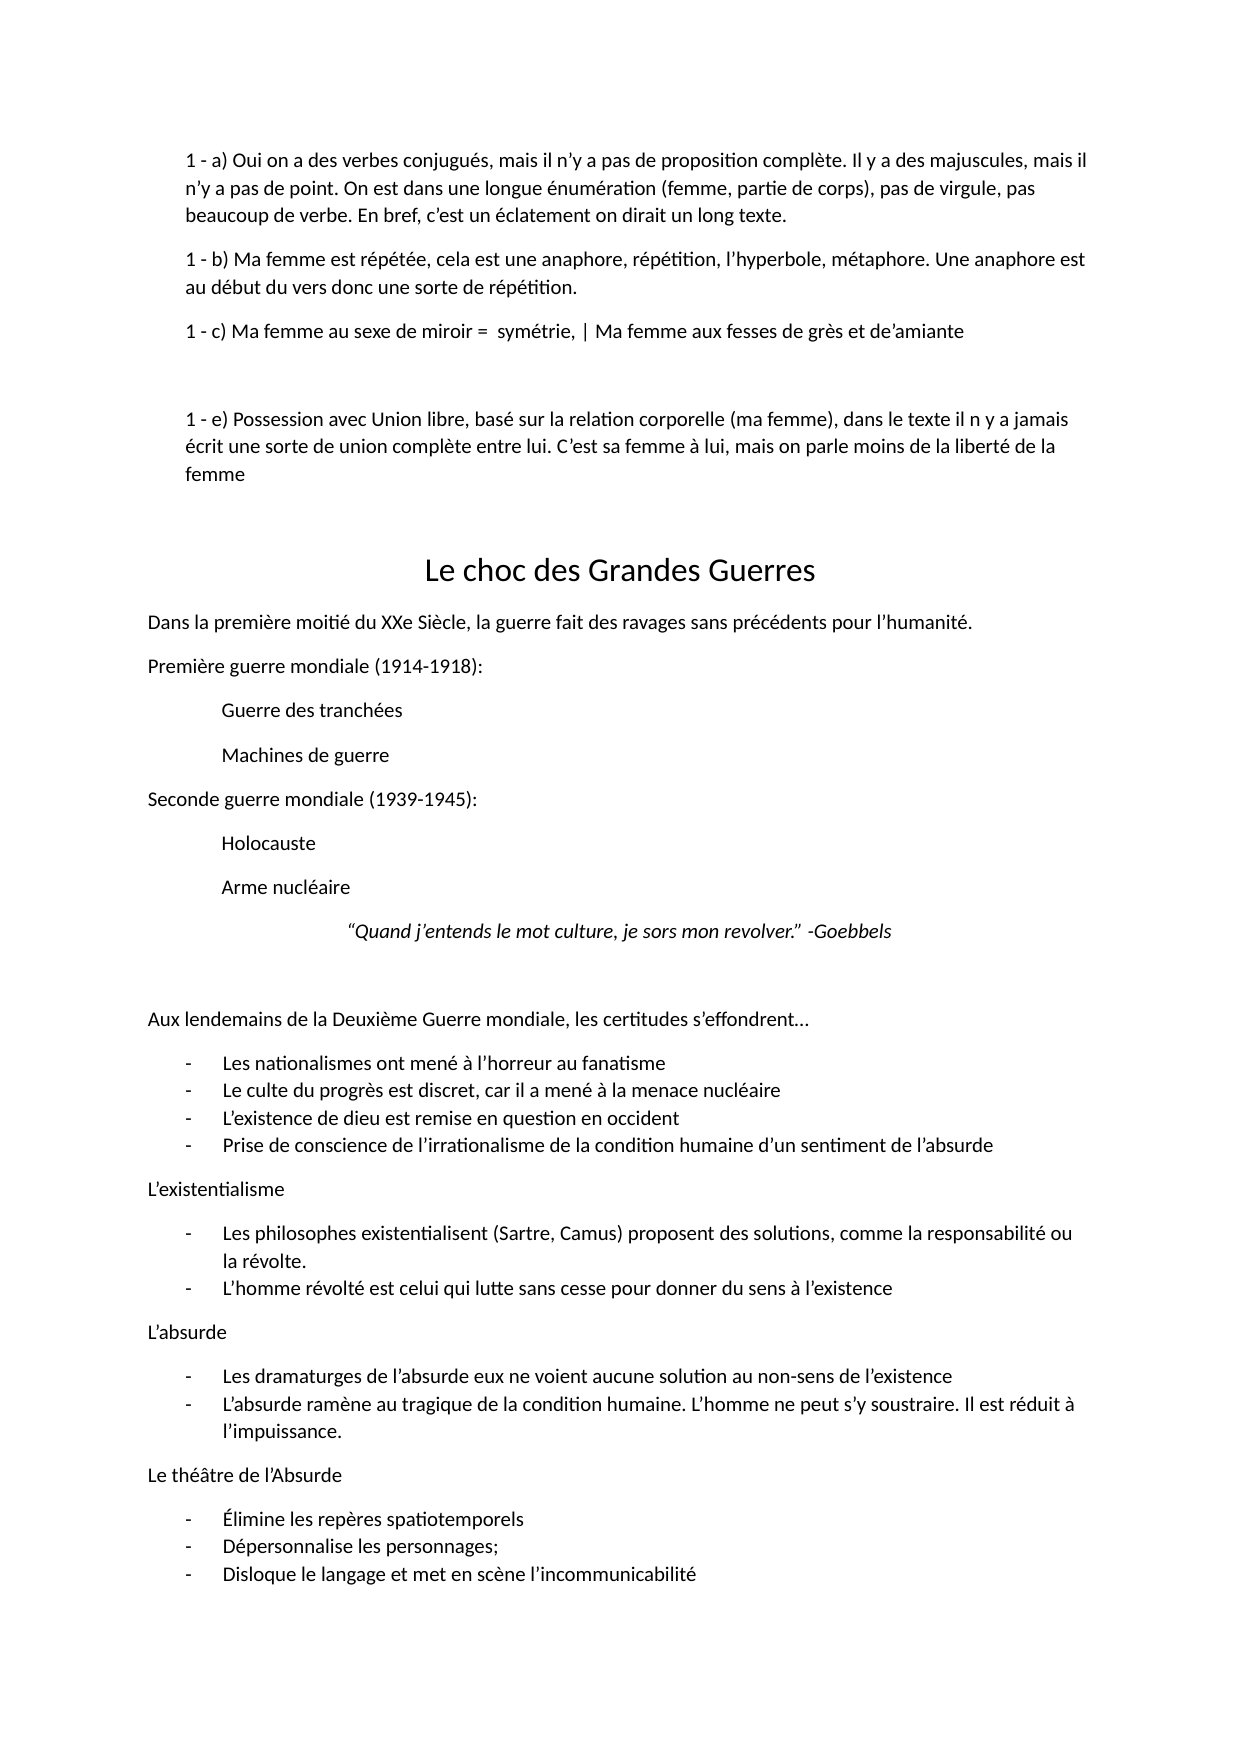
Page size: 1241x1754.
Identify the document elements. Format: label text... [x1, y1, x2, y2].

list L’homme révolté est celui qui lutte sans cesse pour donner du sens à l’existence [185, 1275, 1093, 1301]
text 1 - c) Ma femme au sexe de miroir = symétrie, | Ma femme aux fesses de grès et de’amiante [185, 318, 1093, 343]
text Machines de guerre [148, 742, 1093, 767]
list Les dramaturges de l’absurde eux ne voient aucune solution au non-sens de l’existence [185, 1363, 1093, 1389]
text L’existentialisme [148, 1176, 1093, 1202]
text 1 - b) Ma femme est répétée, cela est une anaphore, répétition, l’hyperbole, métaphore. Une anaphore est au début du vers donc une sorte de répétition. [185, 246, 1093, 299]
text Guerre des tranchées [148, 698, 1093, 723]
text 1 - e) Possession avec Union libre, basé sur la relation corporelle (ma femme), dans le texte il n y a jamais écrit une sorte de union complète entre lui. C’est sa femme à lui, mais on parle moins de la liberté de la femme [185, 406, 1093, 486]
text Le théâtre de l’Absurde [148, 1462, 1093, 1488]
text Seconde guerre mondiale (1939-1945): [148, 786, 1093, 811]
text L’absurde [148, 1319, 1093, 1345]
text Première guerre mondiale (1914-1918): [148, 654, 1093, 679]
text 1 - a) Oui on a des verbes conjugués, mais il n’y a pas de proposition complète. Il y a des majuscules, mais il n’y a pas de point. On est dans une longue énumération (femme, partie de corps), pas de virgule, pas beaucoup de verbe. En bref, c’est un éclatement on dirait un long texte. [185, 148, 1093, 228]
text Arme nucléaire [148, 874, 1093, 899]
text Aux lendemains de la Deuxième Guerre mondiale, les certitudes s’effondrent… [148, 1006, 1093, 1032]
text “Quand j’entends le mot culture, je sors mon revolver.” -Goebbels [148, 918, 1093, 943]
list Le culte du progrès est discret, car il a mené à la menace nucléaire [185, 1078, 1093, 1103]
list Dépersonnalise les personnages; [185, 1534, 1093, 1559]
list Disloque le langage et met en scène l’incommunicabilité [185, 1561, 1093, 1587]
list Élimine les repères spatiotemporels [185, 1506, 1093, 1532]
list Les philosophes existentialisent (Sartre, Camus) proposent des solutions, comme la responsabilité ou la révolte. [185, 1221, 1093, 1273]
text Le choc des Grandes Guerres [148, 549, 1093, 590]
list L’absurde ramène au tragique de la condition humaine. L’homme ne peut s’y soustraire. Il est réduit à l’impuissance. [185, 1391, 1093, 1444]
list Prise de conscience de l’irrationalisme de la condition humaine d’un sentiment de l’absurde [185, 1132, 1093, 1158]
text Holocauste [148, 830, 1093, 855]
list L’existence de dieu est remise en question en occident [185, 1105, 1093, 1130]
list Les nationalismes ont mené à l’horreur au fanatisme [185, 1050, 1093, 1076]
text Dans la première moitié du XXe Siècle, la guerre fait des ravages sans précédents pour l’humanité. [148, 609, 1093, 635]
